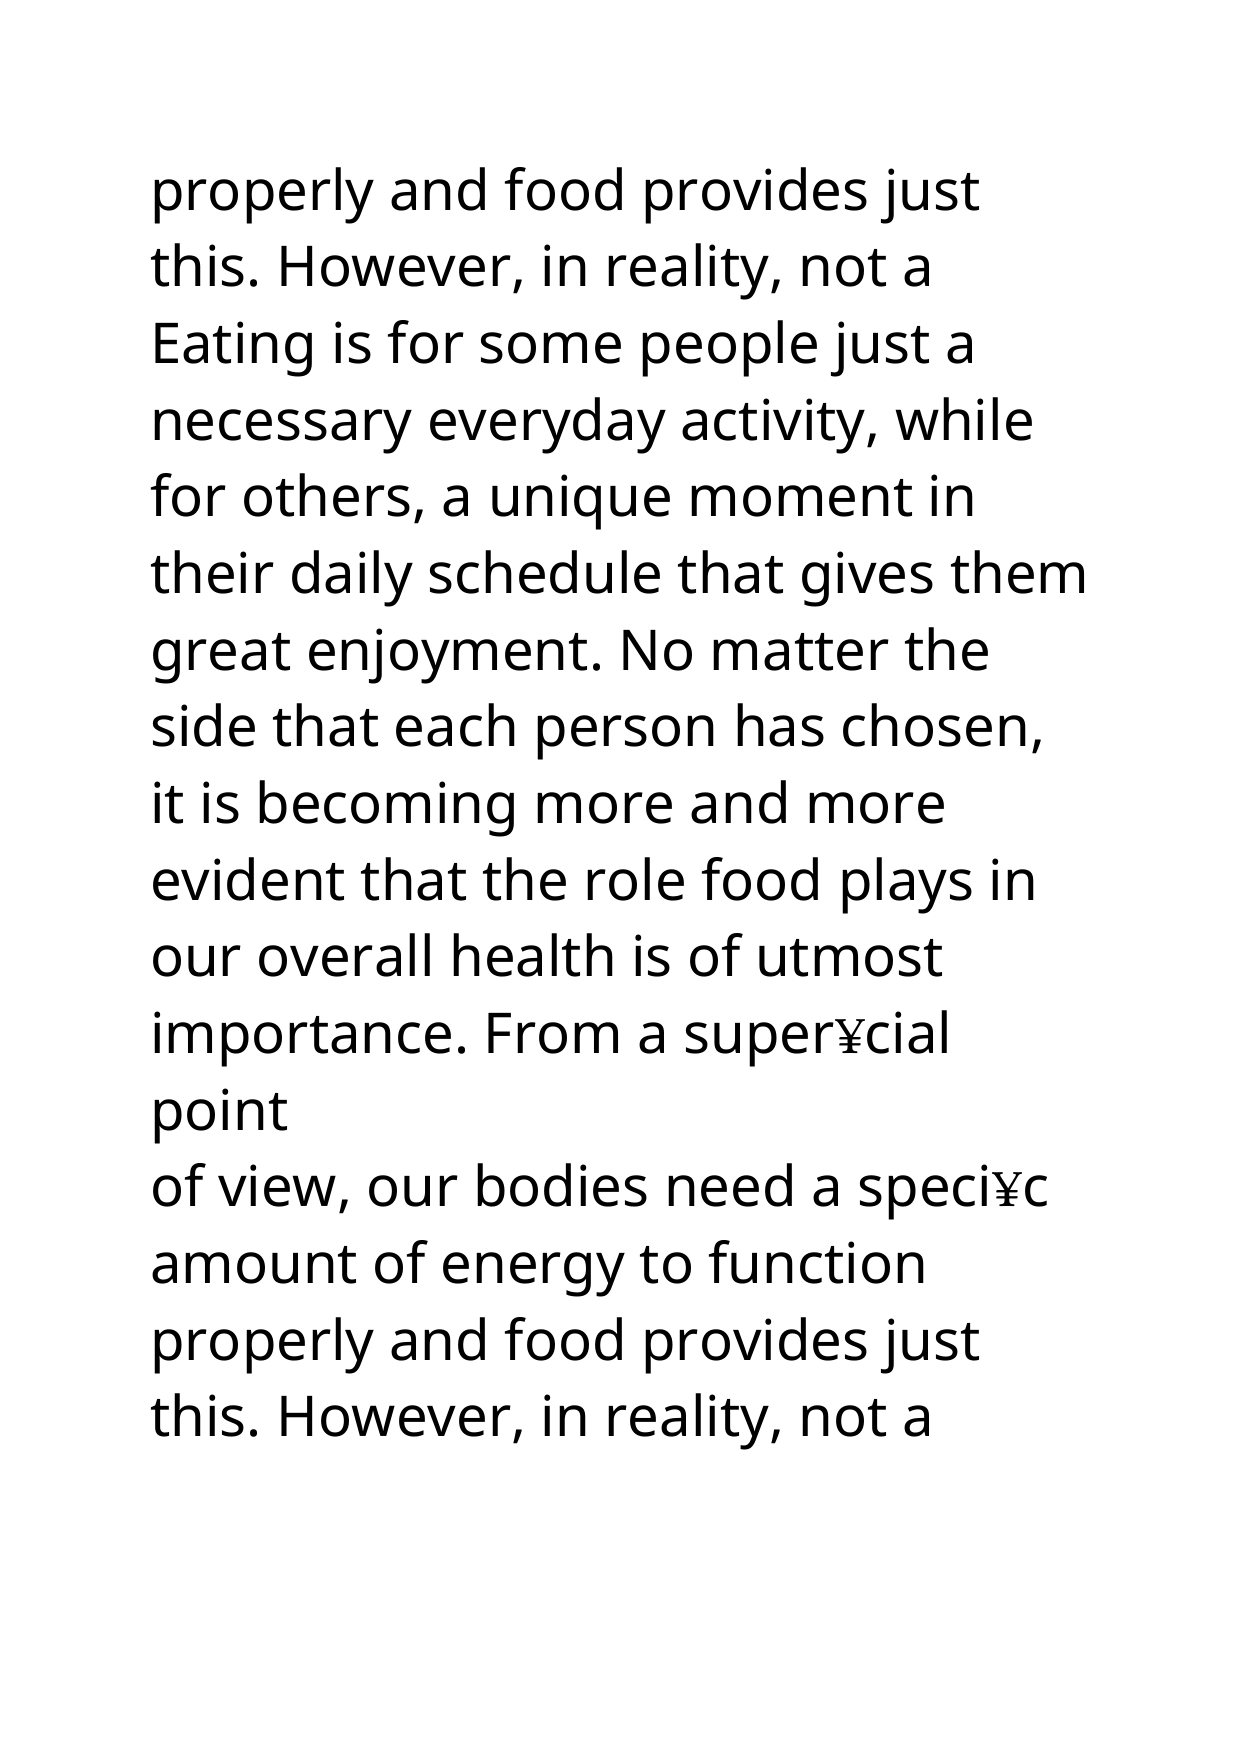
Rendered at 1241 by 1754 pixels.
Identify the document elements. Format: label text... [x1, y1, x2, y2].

text great enjoyment. No matter the side that each person has chosen, [150, 610, 1090, 763]
text of view, our bodies need a specic amount of energy to function [150, 1147, 1090, 1300]
text our overall health is of utmost importance. From a supercial point [150, 917, 1090, 1147]
text Eating is for some people just a necessary everyday activity, while [150, 303, 1090, 457]
text properly and food provides just this. However, in reality, not a [150, 1300, 1090, 1453]
text properly and food provides just this. However, in reality, not a [150, 150, 1090, 303]
text for others, a unique moment in their daily schedule that gives them [150, 457, 1090, 610]
text it is becoming more and more evident that the role food plays in [150, 763, 1090, 917]
